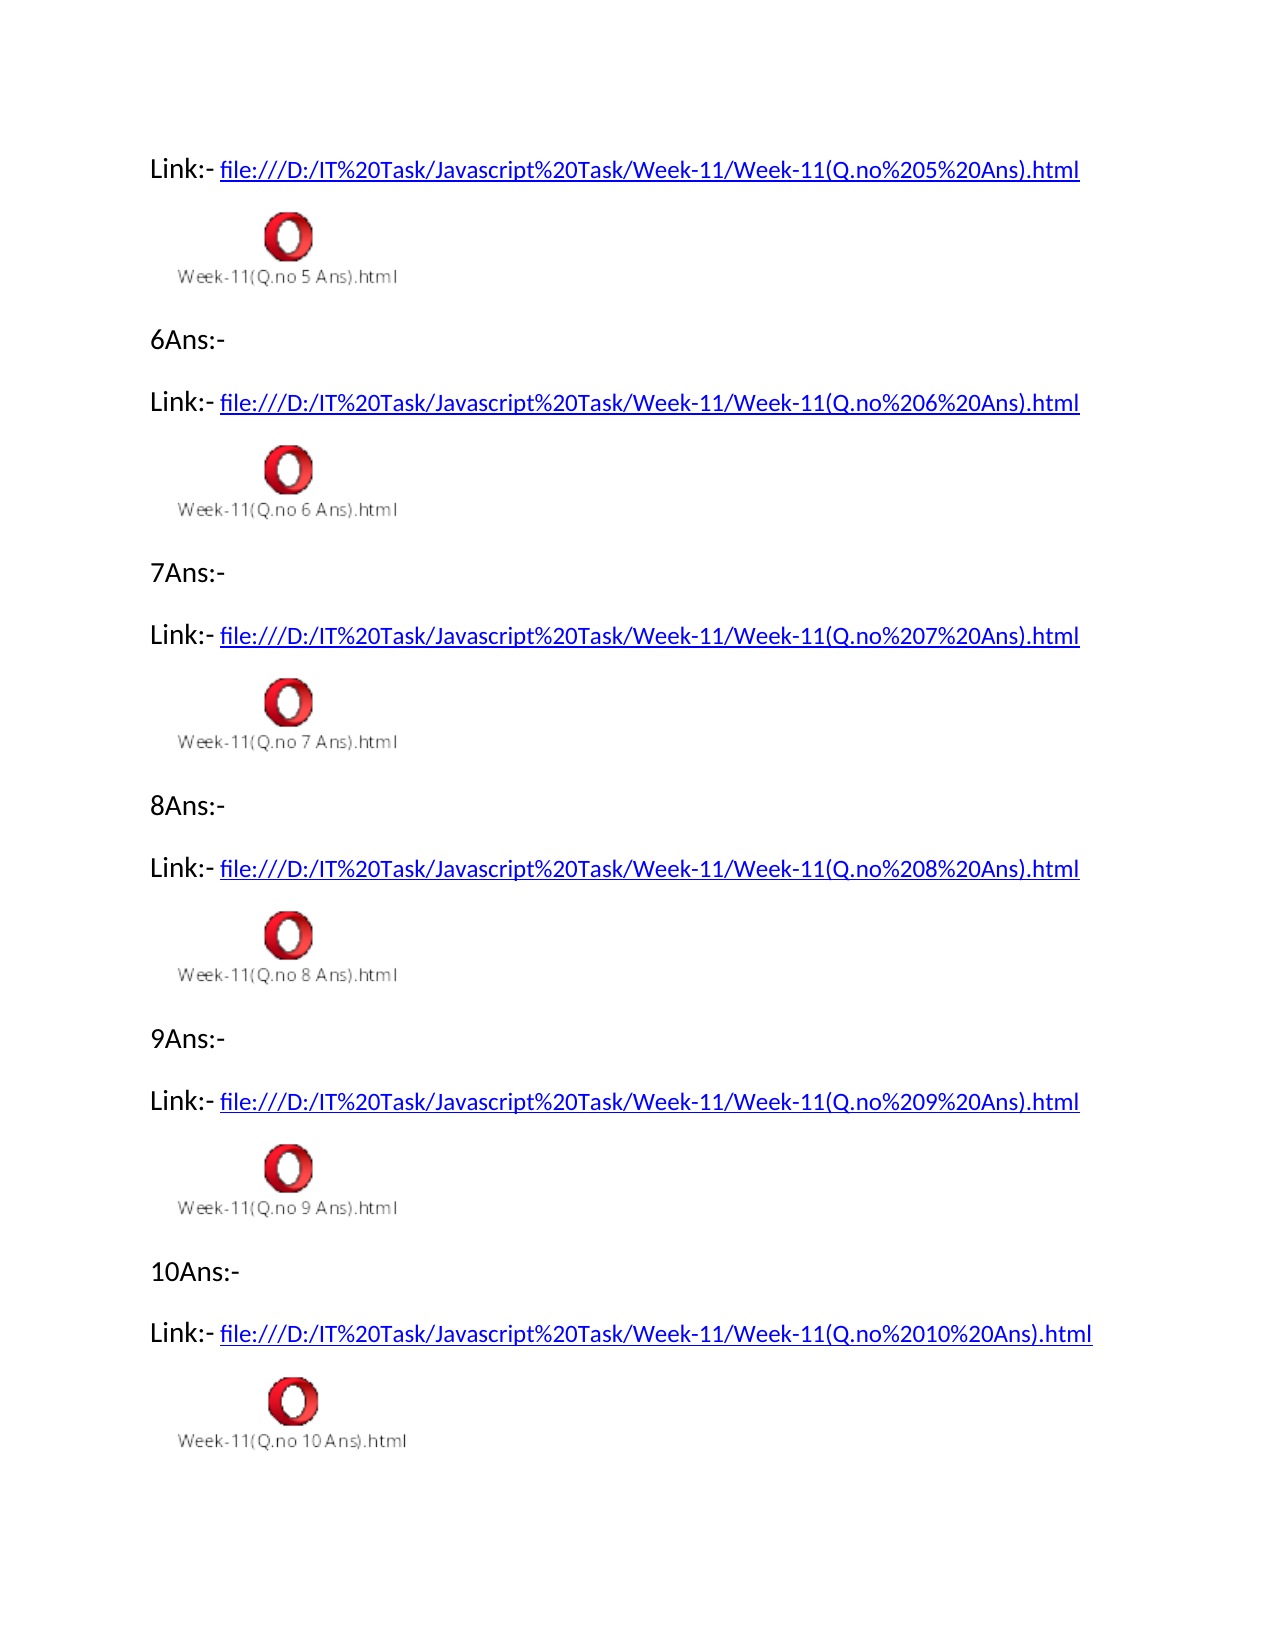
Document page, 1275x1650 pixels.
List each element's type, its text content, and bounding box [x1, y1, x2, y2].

text 8Ans:- [150, 787, 1125, 823]
text Link:- file:///D:/IT%20Task/Javascript%20Task/Week-11/Week-11(Q.no%206%20Ans).html [150, 383, 1125, 418]
text Link:- file:///D:/IT%20Task/Javascript%20Task/Week-11/Week-11(Q.no%208%20Ans).html [150, 849, 1125, 884]
text Link:- file:///D:/IT%20Task/Javascript%20Task/Week-11/Week-11(Q.no%209%20Ans).html [150, 1082, 1125, 1117]
text 7Ans:- [150, 554, 1125, 590]
text 6Ans:- [150, 321, 1125, 357]
text 10Ans:- [150, 1253, 1125, 1288]
text Link:- file:///D:/IT%20Task/Javascript%20Task/Week-11/Week-11(Q.no%207%20Ans).html [150, 616, 1125, 651]
text Link:- file:///D:/IT%20Task/Javascript%20Task/Week-11/Week-11(Q.no%205%20Ans).html [150, 150, 1125, 186]
text Link:- file:///D:/IT%20Task/Javascript%20Task/Week-11/Week-11(Q.no%2010%20Ans).html [150, 1314, 1125, 1350]
text 9Ans:- [150, 1020, 1125, 1056]
